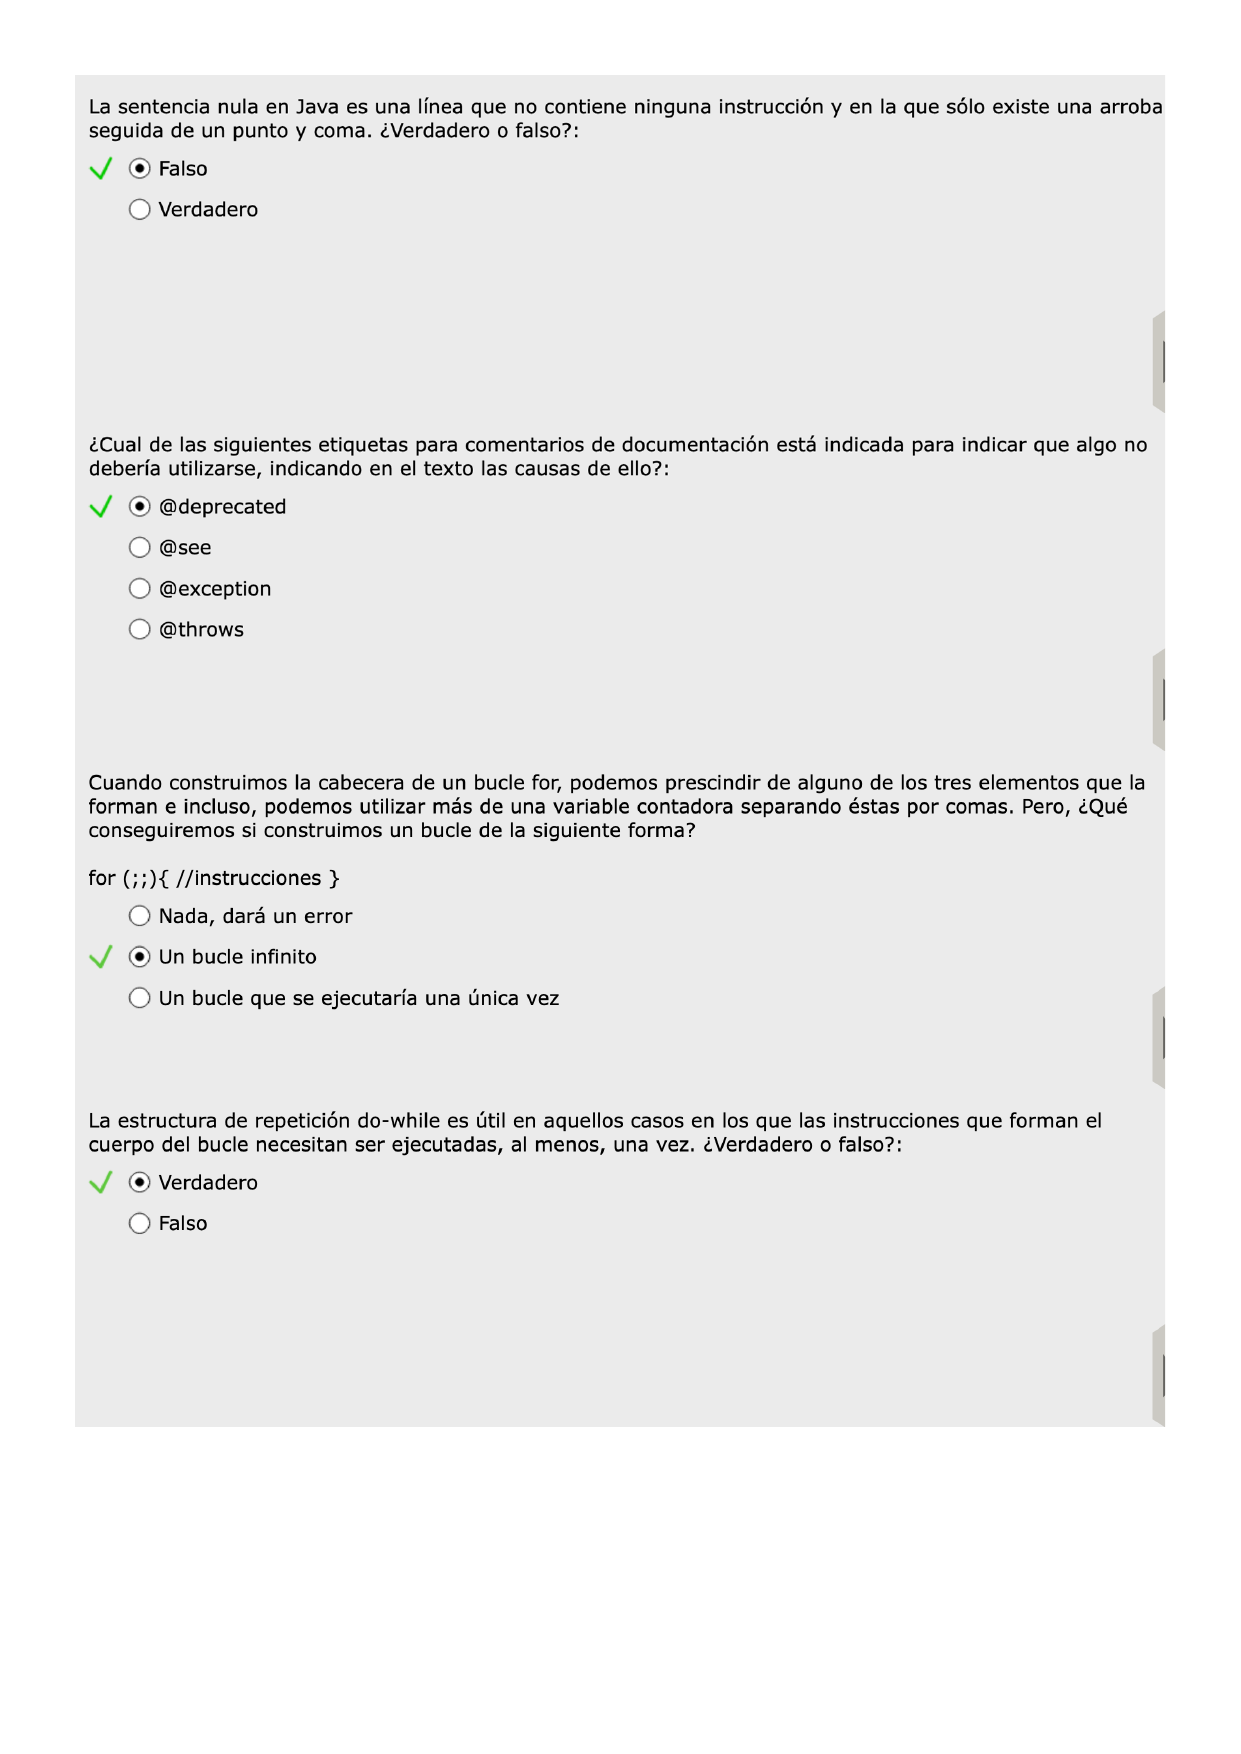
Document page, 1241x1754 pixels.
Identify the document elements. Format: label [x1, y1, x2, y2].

picture [75, 75, 1166, 1427]
